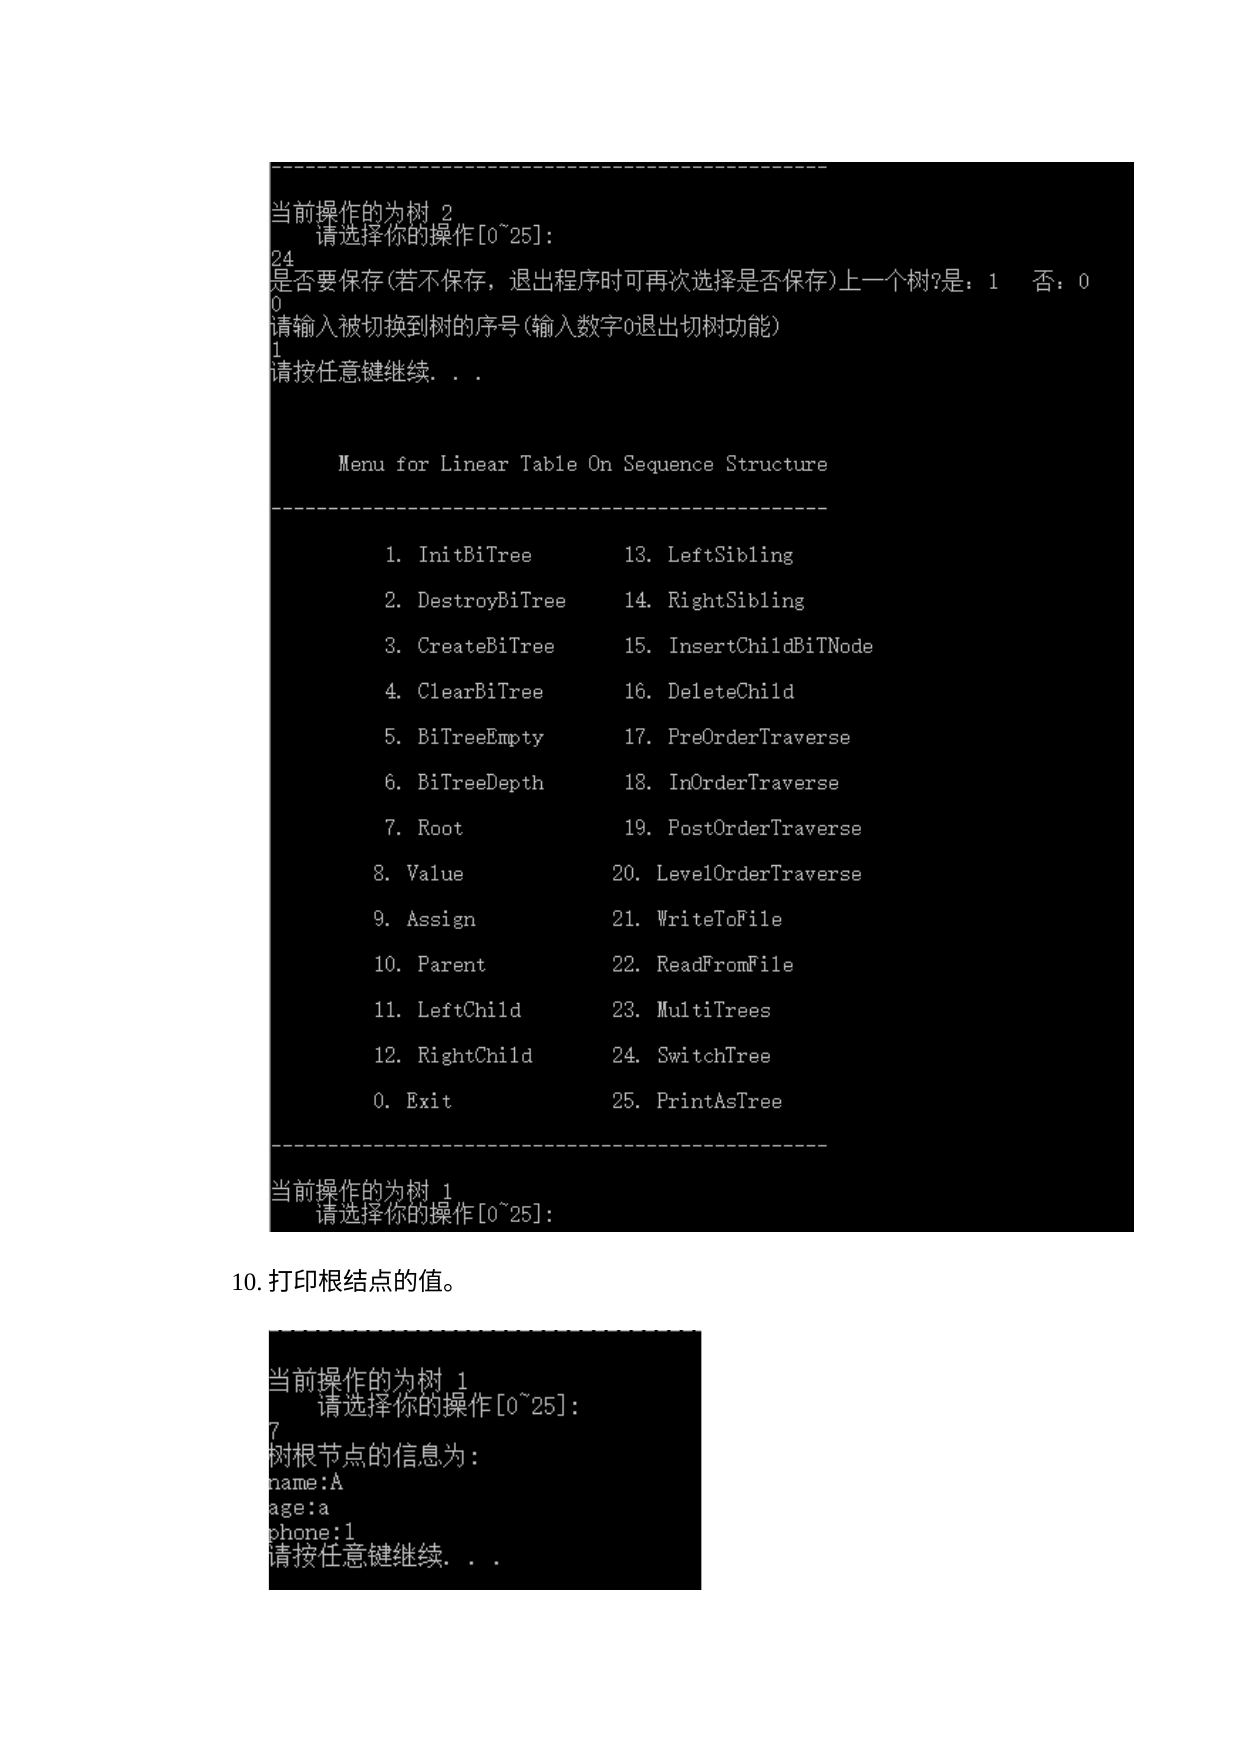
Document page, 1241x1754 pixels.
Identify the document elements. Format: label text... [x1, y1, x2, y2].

picture [268, 1330, 702, 1590]
picture [268, 162, 1134, 1232]
list 打印根结点的值。 [231, 1247, 1053, 1312]
